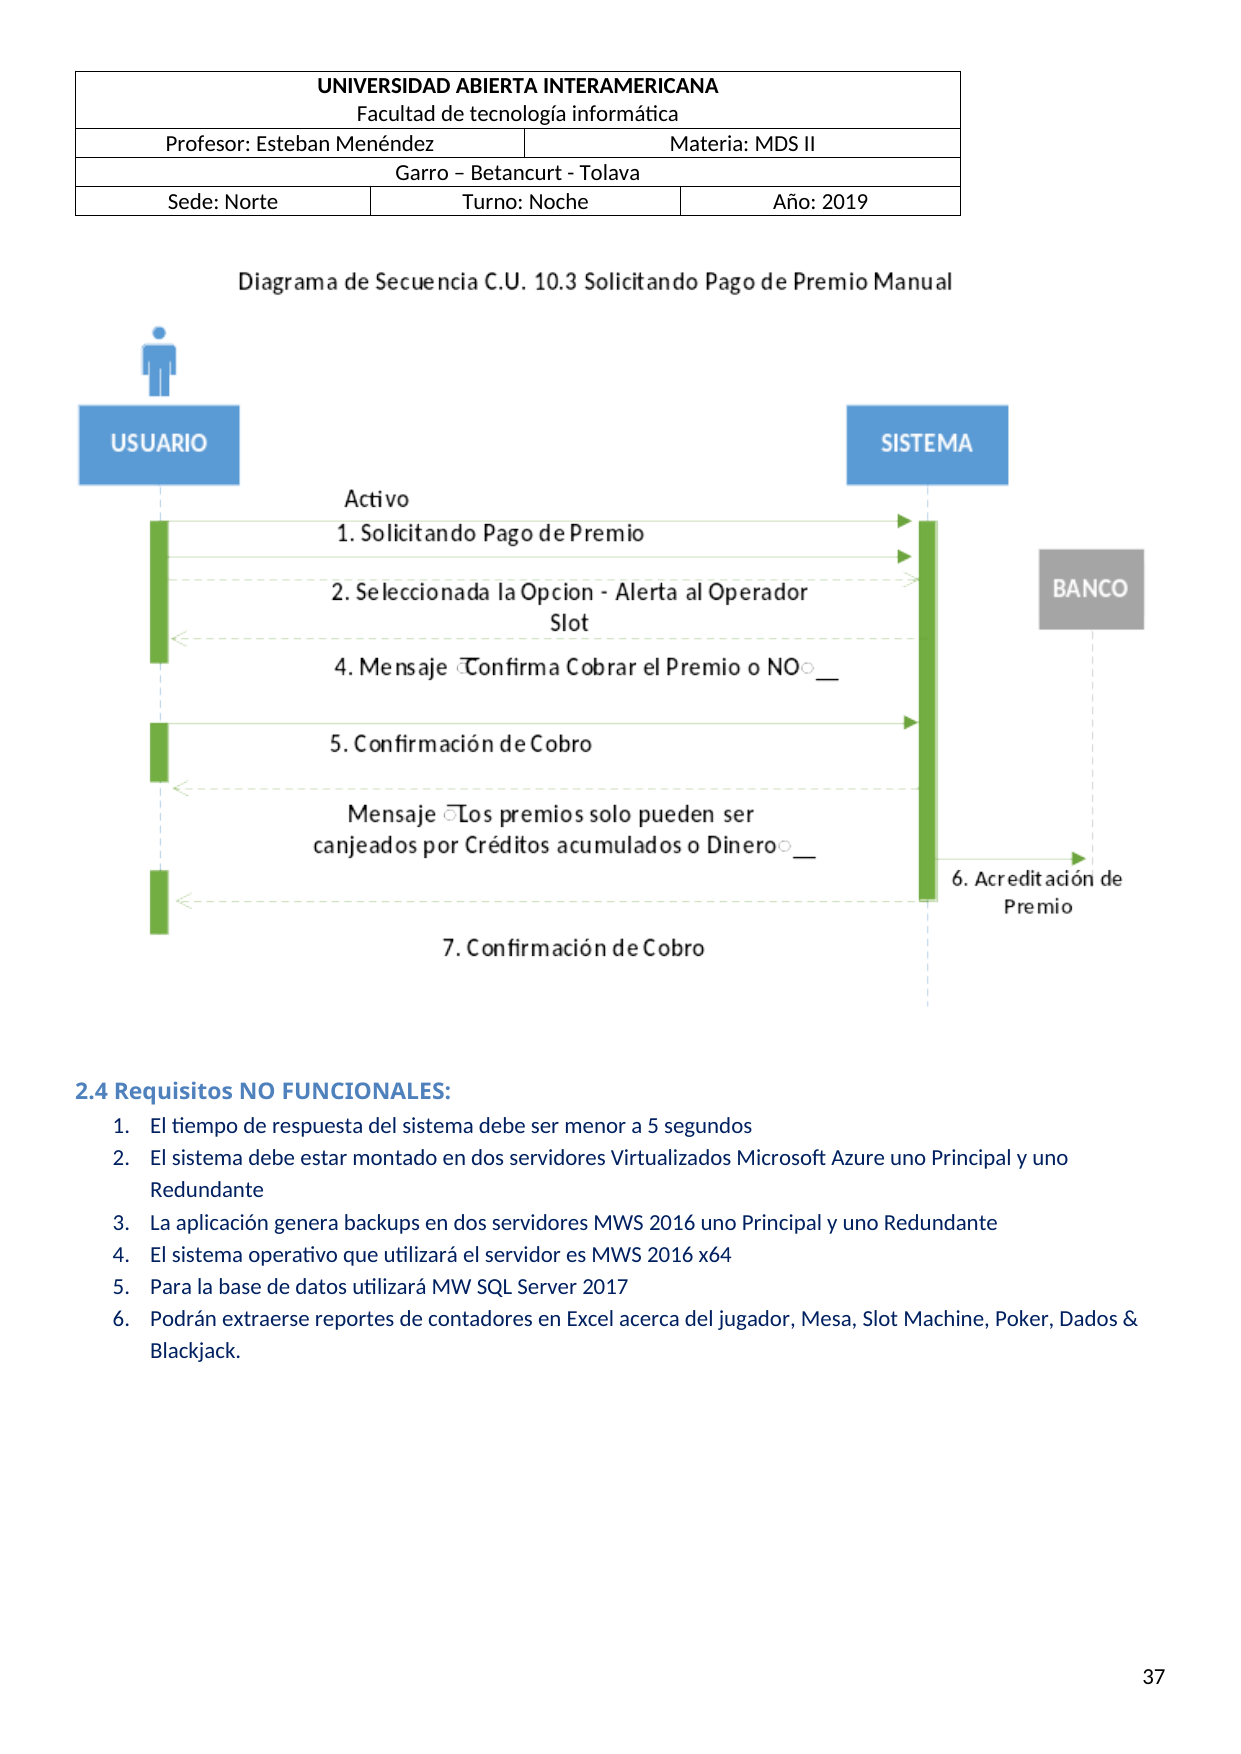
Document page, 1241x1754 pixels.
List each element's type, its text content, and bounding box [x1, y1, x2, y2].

subtitle 2.4 Requisitos NO FUNCIONALES: [75, 1075, 1165, 1106]
list La aplicación genera backups en dos servidores MWS 2016 uno Principal y uno Redundante [112, 1208, 1165, 1236]
list Podrán extraerse reportes de contadores en Excel acerca del jugador, Mesa, Slot Machine, Poker, Dados & Blackjack. [112, 1304, 1165, 1364]
list El tiempo de respuesta del sistema debe ser menor a 5 segundos [112, 1111, 1165, 1139]
list El sistema debe estar montado en dos servidores Virtualizados Microsoft Azure uno Principal y uno Redundante [112, 1143, 1165, 1203]
list El sistema operativo que utilizará el servidor es MWS 2016 x64 [112, 1240, 1165, 1268]
list Para la base de datos utilizará MW SQL Server 2017 [112, 1272, 1165, 1300]
